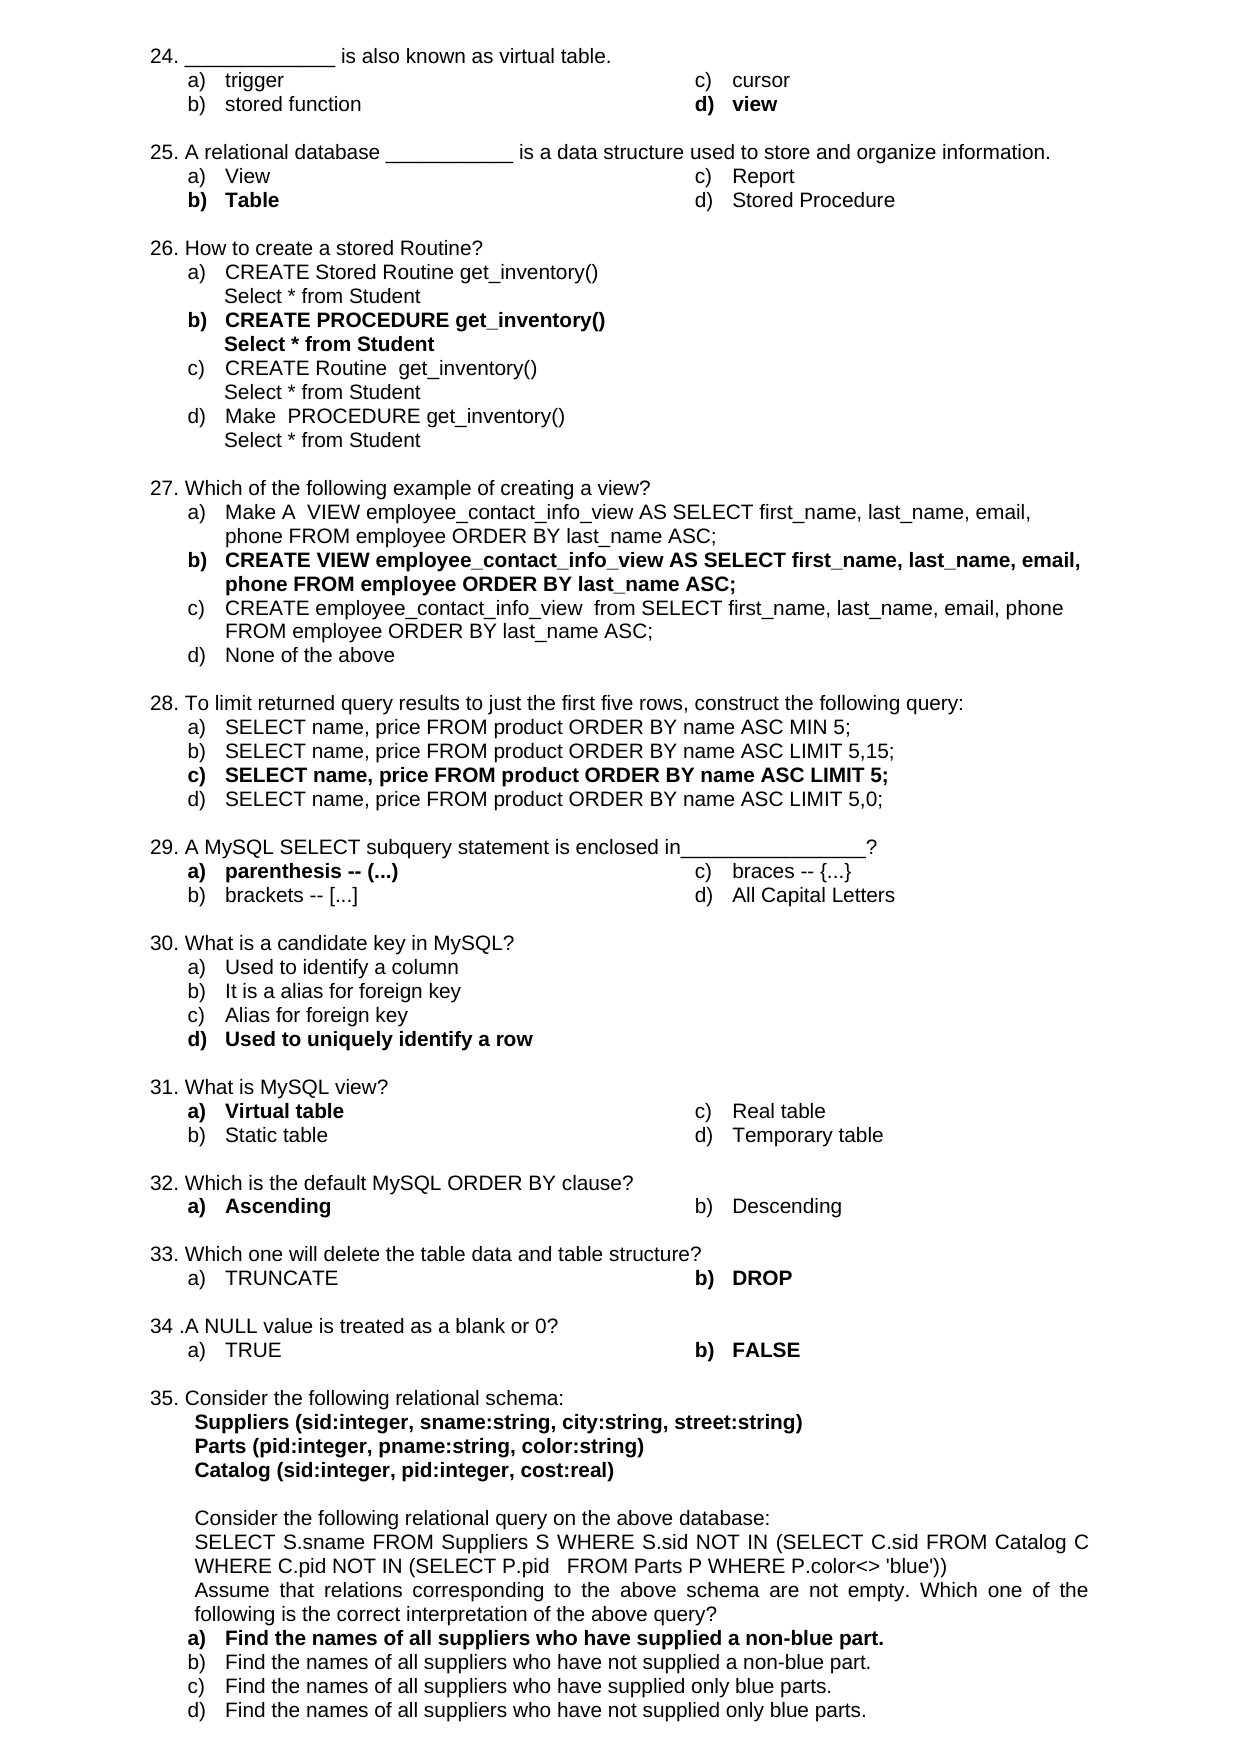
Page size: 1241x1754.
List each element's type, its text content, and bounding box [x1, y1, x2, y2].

list Suppliers (sid:integer, sname:string, city:string, street:string) [194, 1410, 1090, 1434]
list 24. _____________ is also known as virtual table. [150, 44, 1090, 68]
list 29. A MySQL SELECT subquery statement is enclosed in________________? [150, 835, 1090, 859]
list Find the names of all suppliers who have supplied a non-blue part. [187, 1626, 1090, 1649]
list Alias for foreign key [187, 1003, 1090, 1027]
list SELECT name, price FROM product ORDER BY name ASC LIMIT 5,0; [187, 787, 1090, 811]
list braces -- {...} [694, 859, 1090, 883]
list CREATE Routine get_inventory() [187, 356, 1090, 380]
list Used to identify a column [187, 955, 1090, 979]
list view [694, 92, 1090, 116]
list 31. What is MySQL view? [150, 1074, 1090, 1098]
list 27. Which of the following example of creating a view? [150, 476, 1090, 499]
list Real table [694, 1098, 1090, 1122]
list Table [187, 188, 583, 212]
list CREATE VIEW employee_contact_info_view AS SELECT first_name, last_name, email, phone FROM employee ORDER BY last_name ASC; [187, 547, 1090, 595]
list All Capital Letters [694, 883, 1090, 907]
list Descending [694, 1194, 1090, 1218]
list TRUNCATE [187, 1266, 583, 1290]
list trigger [187, 68, 583, 92]
list parenthesis -- (...) [187, 859, 583, 883]
list Find the names of all suppliers who have not supplied a non-blue part. [187, 1649, 1090, 1673]
list Select * from Student [224, 380, 1090, 404]
list 33. Which one will delete the table data and table structure? [150, 1242, 1090, 1266]
list 34 .A NULL value is treated as a blank or 0? [150, 1314, 1090, 1338]
list Parts (pid:integer, pname:string, color:string) [194, 1434, 1090, 1458]
list DROP [694, 1266, 1090, 1290]
list Report [694, 164, 1090, 188]
list CREATE Stored Routine get_inventory() [187, 260, 1090, 284]
list CREATE PROCEDURE get_inventory() [187, 308, 1090, 332]
list CREATE employee_contact_info_view from SELECT first_name, last_name, email, phone FROM employee ORDER BY last_name ASC; [187, 595, 1090, 643]
list 25. A relational database ___________ is a data structure used to store and organize information. [150, 140, 1090, 164]
list Ascending [187, 1194, 583, 1218]
list Select * from Student [224, 428, 1090, 452]
list 35. Consider the following relational schema: [150, 1386, 1090, 1410]
list SELECT name, price FROM product ORDER BY name ASC MIN 5; [187, 715, 1090, 739]
list Virtual table [187, 1098, 583, 1122]
list TRUE [187, 1338, 583, 1362]
list 28. To limit returned query results to just the first five rows, construct the following query: [150, 691, 1090, 715]
list cursor [694, 68, 1090, 92]
list Static table [187, 1122, 583, 1146]
list Select * from Student [224, 332, 1090, 356]
list Assume that relations corresponding to the above schema are not empty. Which one of the following is the correct interpretation of the above query? [194, 1578, 1090, 1626]
list 30. What is a candidate key in MySQL? [150, 931, 1090, 955]
list SELECT name, price FROM product ORDER BY name ASC LIMIT 5; [187, 763, 1090, 787]
list SELECT name, price FROM product ORDER BY name ASC LIMIT 5,15; [187, 739, 1090, 763]
list Select * from Student [224, 284, 1090, 308]
list stored function [187, 92, 583, 116]
list 32. Which is the default MySQL ORDER BY clause? [150, 1170, 1090, 1194]
list None of the above [187, 643, 1090, 667]
list Catalog (sid:integer, pid:integer, cost:real) [194, 1458, 1090, 1482]
list Stored Procedure [694, 188, 1090, 212]
list SELECT S.sname FROM Suppliers S WHERE S.sid NOT IN (SELECT C.sid FROM Catalog C WHERE C.pid NOT IN (SELECT P.pid FROM Parts P WHERE P.color<> 'blue')) [194, 1530, 1090, 1578]
list It is a alias for foreign key [187, 979, 1090, 1003]
list Find the names of all suppliers who have not supplied only blue parts. [187, 1697, 1090, 1721]
list Make PROCEDURE get_inventory() [187, 404, 1090, 428]
list 26. How to create a stored Routine? [150, 236, 1090, 260]
list Find the names of all suppliers who have supplied only blue parts. [187, 1673, 1090, 1697]
list Make A VIEW employee_contact_info_view AS SELECT first_name, last_name, email, phone FROM employee ORDER BY last_name ASC; [187, 499, 1090, 547]
list brackets -- [...] [187, 883, 583, 907]
list Consider the following relational query on the above database: [194, 1506, 1090, 1530]
list View [187, 164, 583, 188]
list Temporary table [694, 1122, 1090, 1146]
list FALSE [694, 1338, 1090, 1362]
list Used to uniquely identify a row [187, 1027, 1090, 1051]
